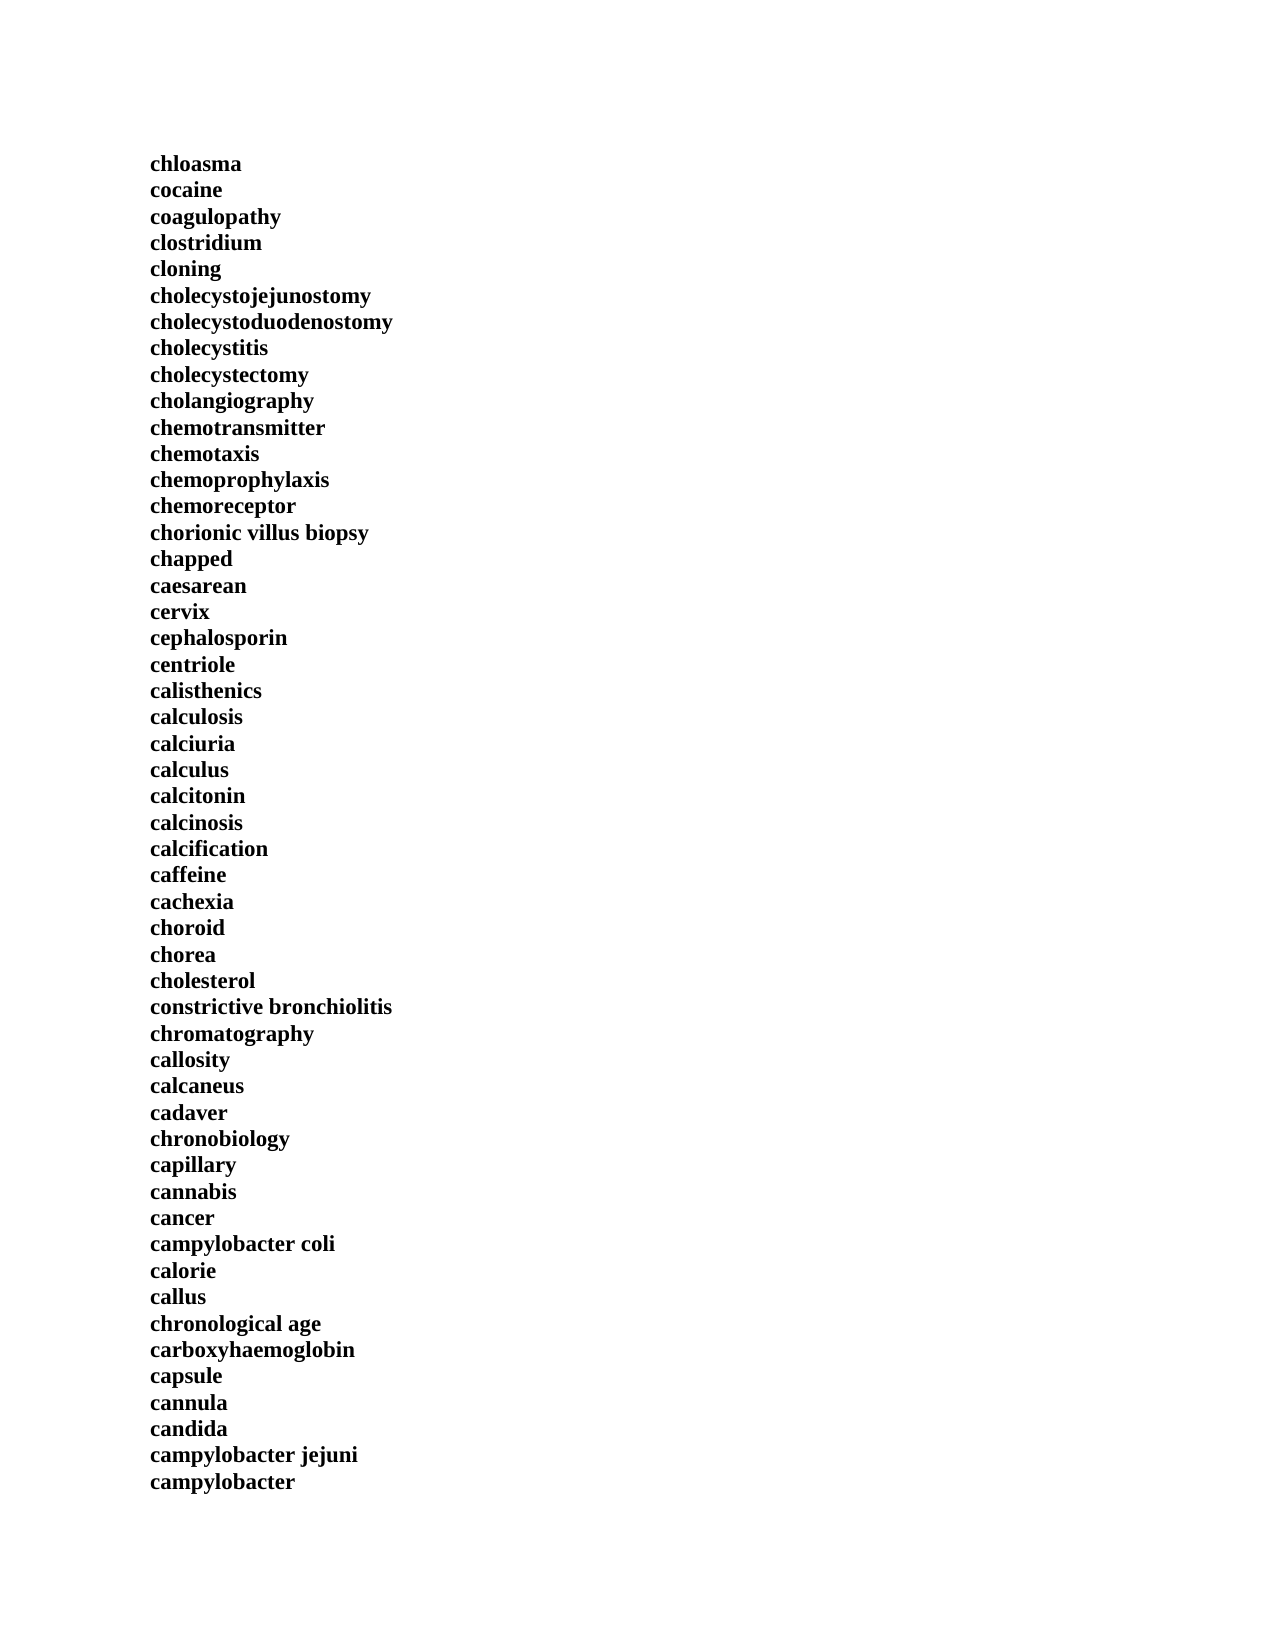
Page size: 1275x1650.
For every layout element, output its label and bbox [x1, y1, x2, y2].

table_cell [150, 150, 1125, 1494]
